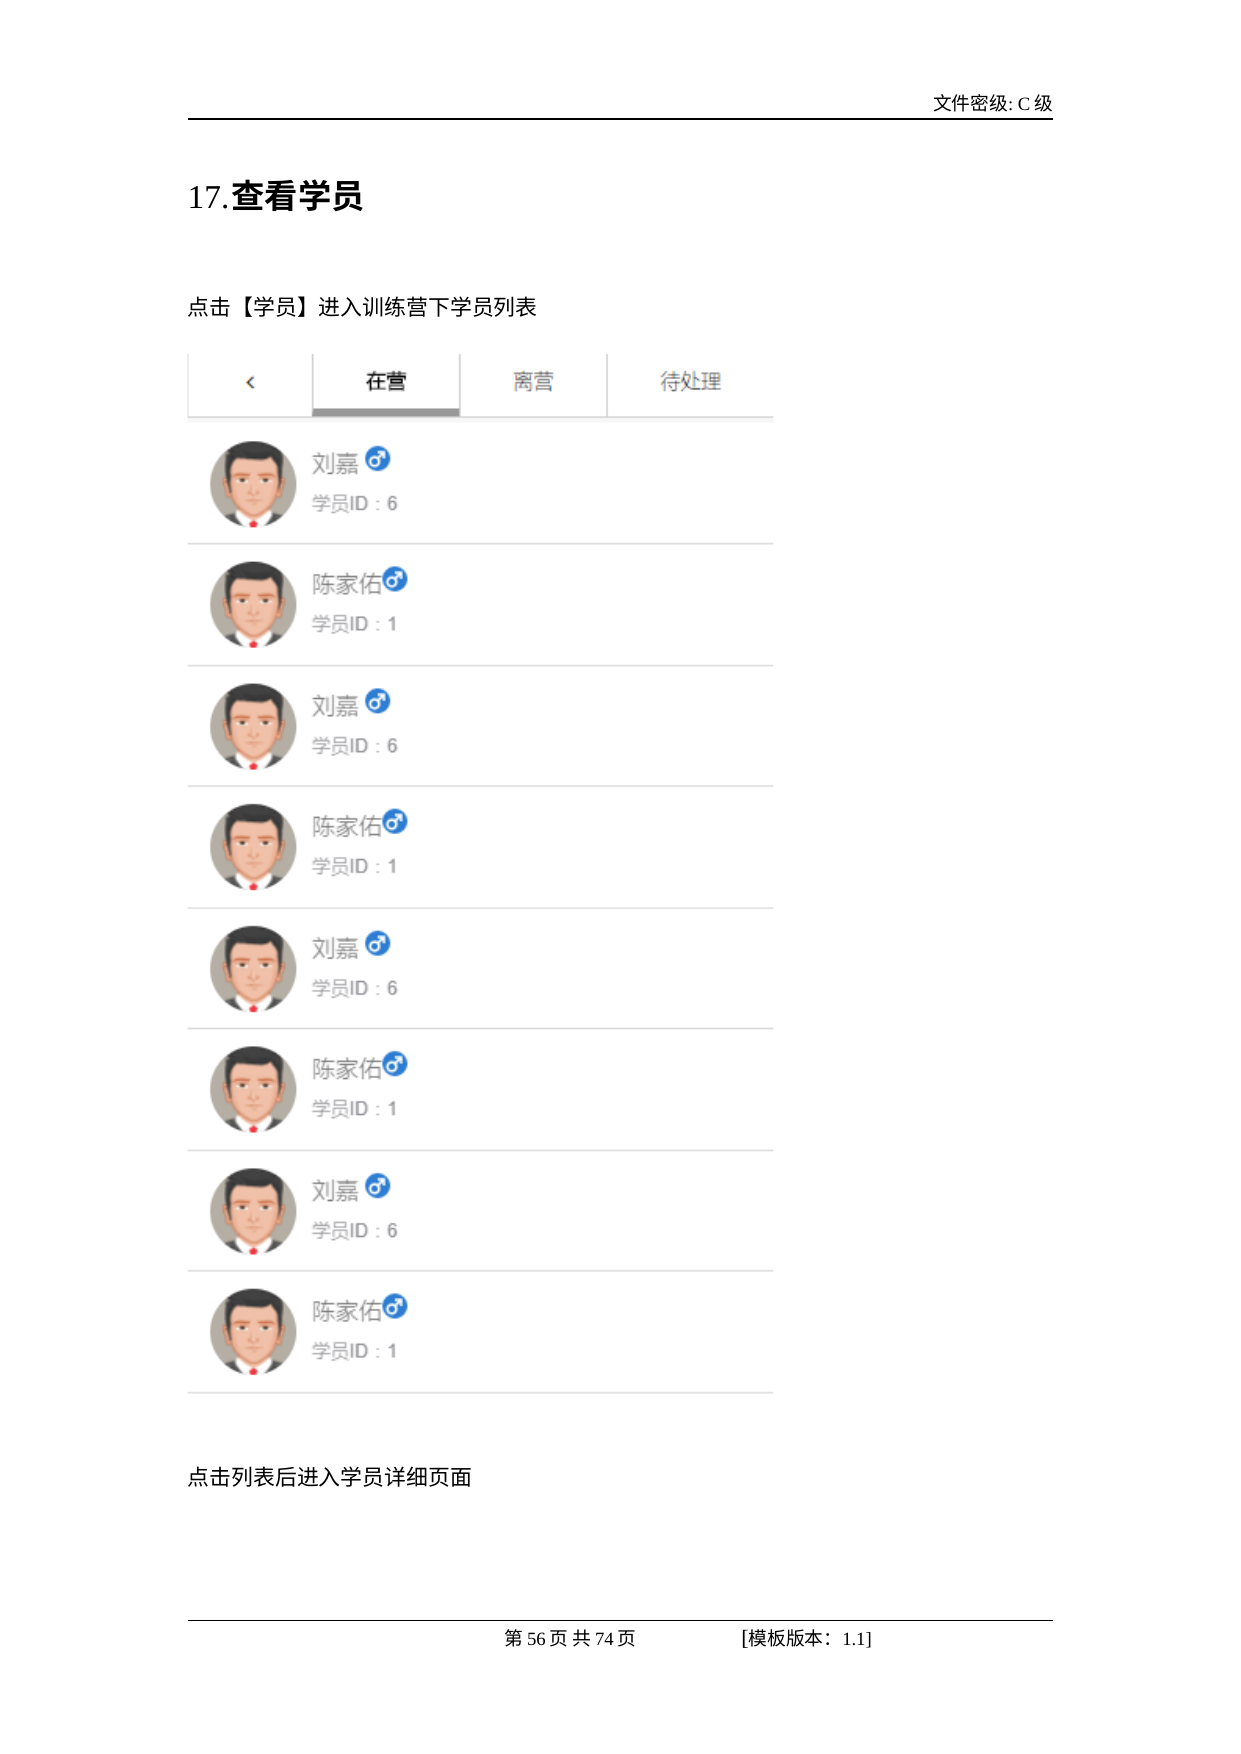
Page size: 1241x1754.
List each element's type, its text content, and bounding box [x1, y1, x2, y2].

text 点击【学员】进入训练营下学员列表 [187, 289, 1053, 322]
text 点击列表后进入学员详细页面 [187, 1459, 1053, 1492]
picture [187, 354, 774, 1397]
subtitle 查看学员 [187, 162, 1009, 227]
